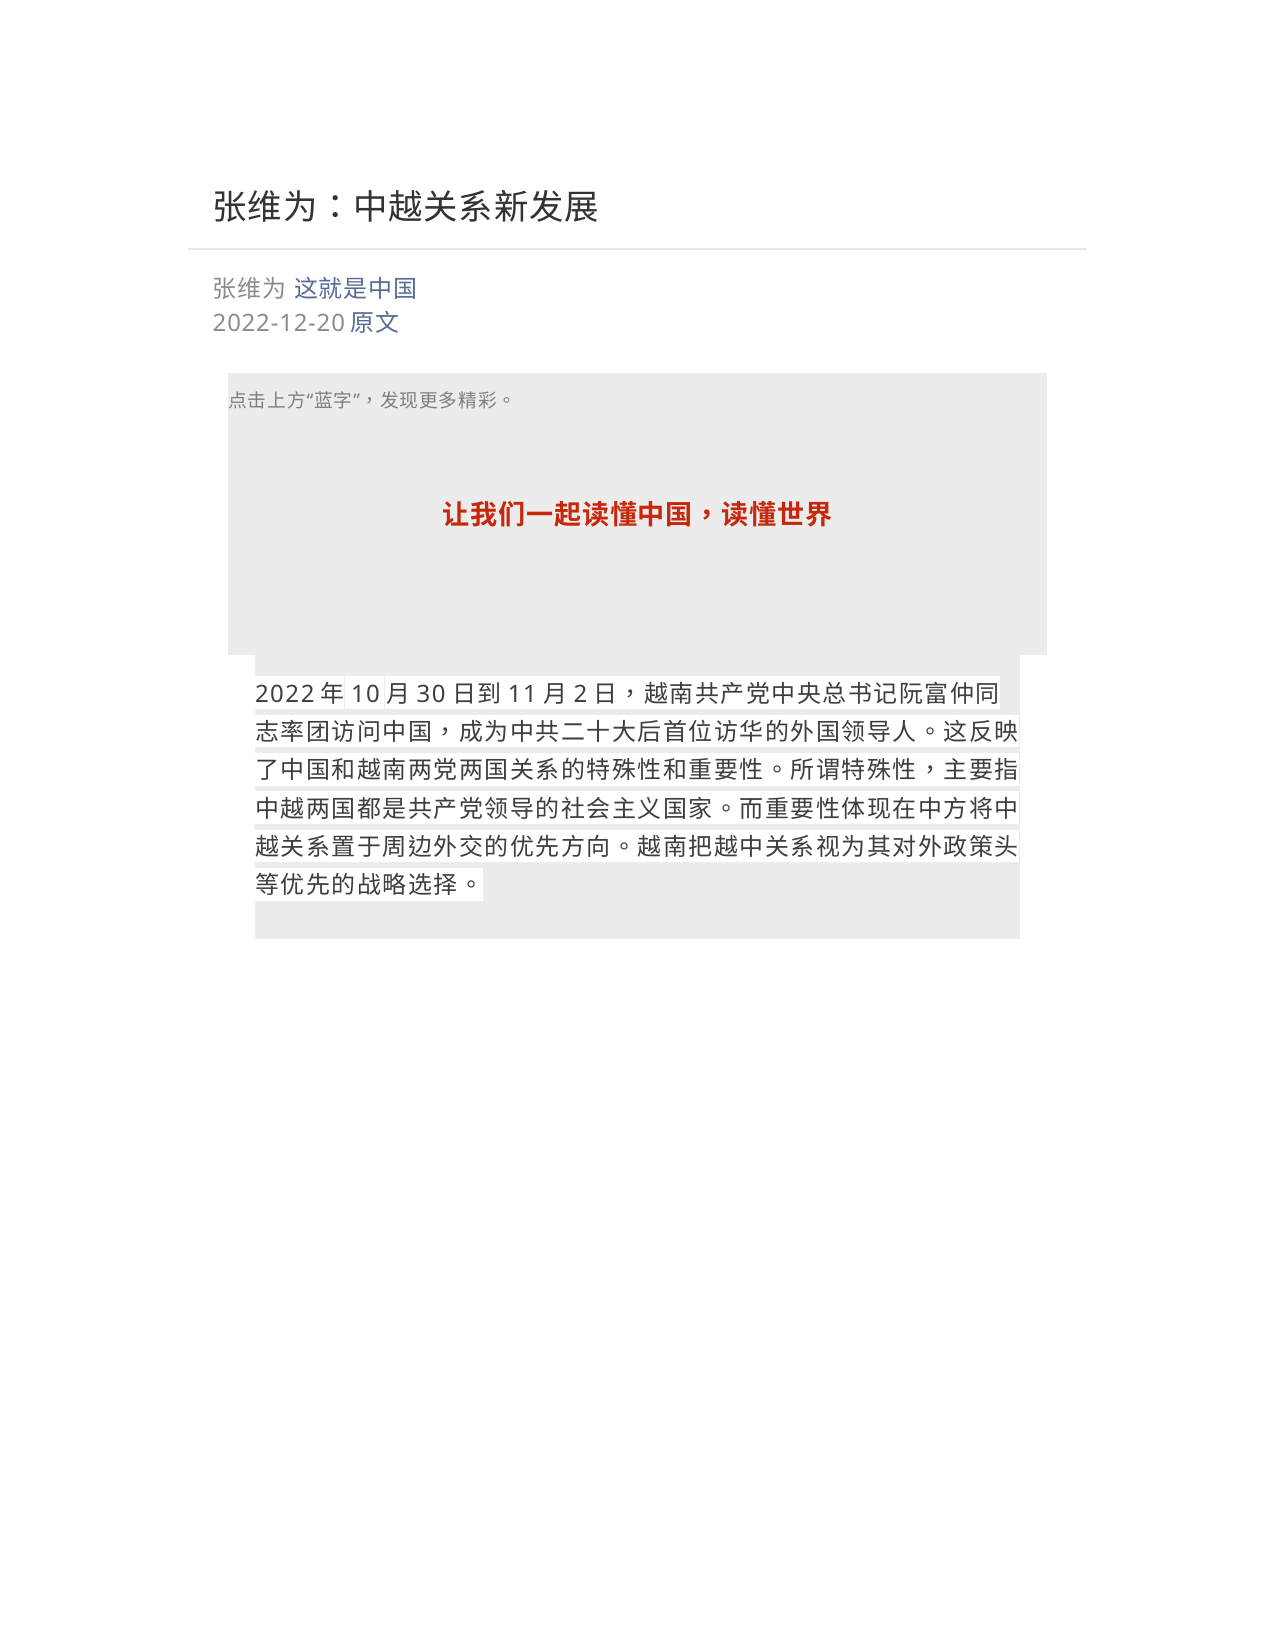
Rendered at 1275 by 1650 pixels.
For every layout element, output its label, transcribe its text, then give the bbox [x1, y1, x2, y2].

list 张维为 这就是中国 [212, 272, 1062, 304]
text 让我们一起读懂中国，读懂世界 [228, 493, 1047, 533]
title 张维为：中越关系新发展 [187, 150, 1087, 250]
text 2022年10月30日到11月2日，越南共产党中央总书记阮富仲同志率团访问中国，成为中共二十大后首位访华的外国领导人。这反映了中国和越南两党两国关系的特殊性和重要性。所谓特殊性，主要指中越两国都是共产党领导的社会主义国家。而重要性体现在中方将中越关系置于周边外交的优先方向。越南把越中关系视为其对外政策头等优先的战略选择。 [255, 671, 1020, 901]
text 点击上方“蓝字”，发现更多精彩。 [228, 373, 1047, 413]
text 2022-12-20原文 发表于 [212, 304, 1062, 338]
